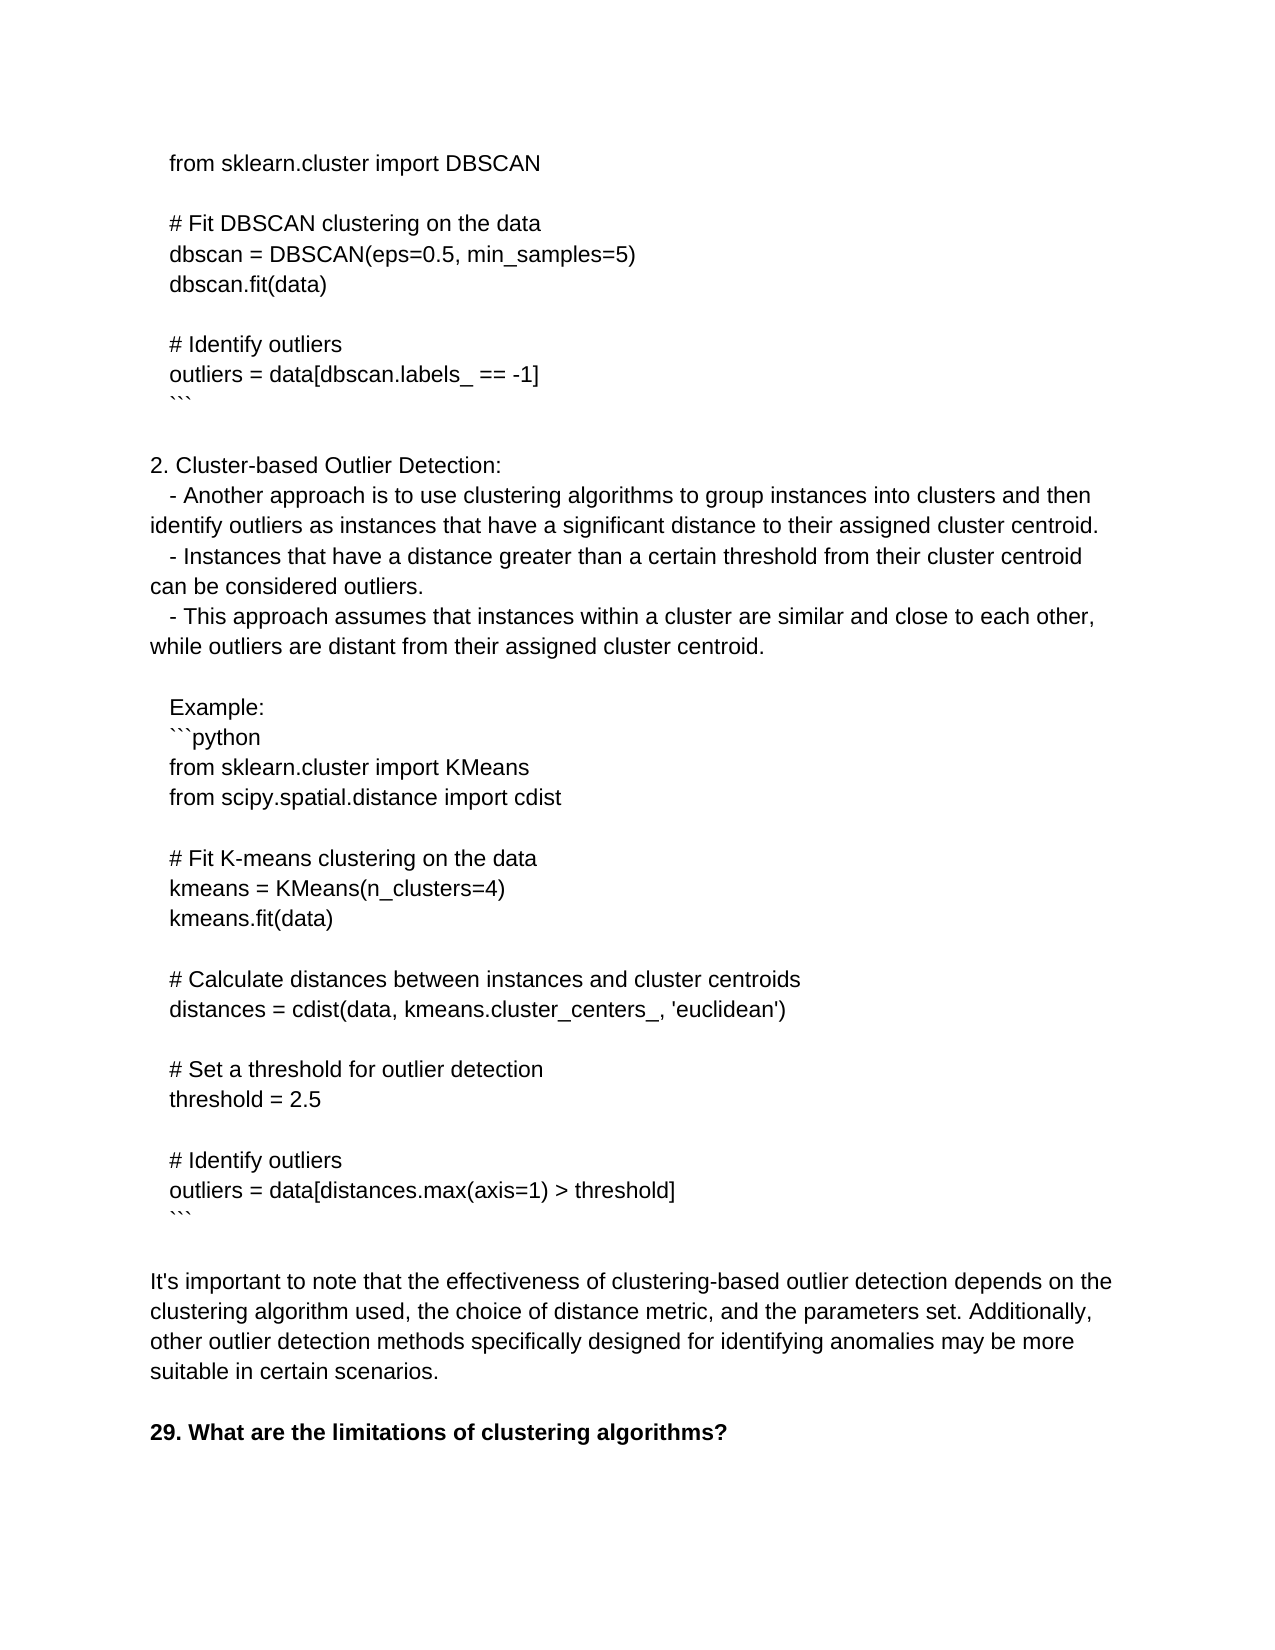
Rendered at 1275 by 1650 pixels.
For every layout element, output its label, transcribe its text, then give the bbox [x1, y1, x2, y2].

text 29. What are the limitations of clustering algorithms? [150, 1419, 1125, 1445]
text from sklearn.cluster import KMeans [150, 754, 1125, 781]
text dbscan = DBSCAN(eps=0.5, min_samples=5) [150, 241, 1125, 267]
text outliers = data[distances.max(axis=1) > threshold] [150, 1177, 1125, 1203]
text Example: [150, 694, 1125, 720]
text # Calculate distances between instances and cluster centroids [150, 966, 1125, 992]
text kmeans.fit(data) [150, 905, 1125, 932]
text from sklearn.cluster import DBSCAN [150, 150, 1125, 176]
text 2. Cluster-based Outlier Detection: [150, 452, 1125, 478]
text from scipy.spatial.distance import cdist [150, 784, 1125, 811]
text ```python [150, 724, 1125, 750]
text kmeans = KMeans(n_clusters=4) [150, 875, 1125, 901]
text - Instances that have a distance greater than a certain threshold from their cluster centroid can be considered outliers. [150, 543, 1125, 599]
text # Set a threshold for outlier detection [150, 1056, 1125, 1083]
text distances = cdist(data, kmeans.cluster_centers_, 'euclidean') [150, 996, 1125, 1022]
text # Fit K-means clustering on the data [150, 845, 1125, 871]
text # Identify outliers [150, 1147, 1125, 1173]
text threshold = 2.5 [150, 1086, 1125, 1113]
text dbscan.fit(data) [150, 271, 1125, 297]
text ``` [150, 392, 1125, 418]
text It's important to note that the effectiveness of clustering-based outlier detection depends on the clustering algorithm used, the choice of distance metric, and the parameters set. Additionally, other outlier detection methods specifically designed for identifying anomalies may be more suitable in certain scenarios. [150, 1268, 1125, 1385]
text # Fit DBSCAN clustering on the data [150, 210, 1125, 237]
text - This approach assumes that instances within a cluster are similar and close to each other, while outliers are distant from their assigned cluster centroid. [150, 603, 1125, 660]
text - Another approach is to use clustering algorithms to group instances into clusters and then identify outliers as instances that have a significant distance to their assigned cluster centroid. [150, 482, 1125, 539]
text ``` [150, 1207, 1125, 1234]
text outliers = data[dbscan.labels_ == -1] [150, 361, 1125, 388]
text # Identify outliers [150, 331, 1125, 358]
